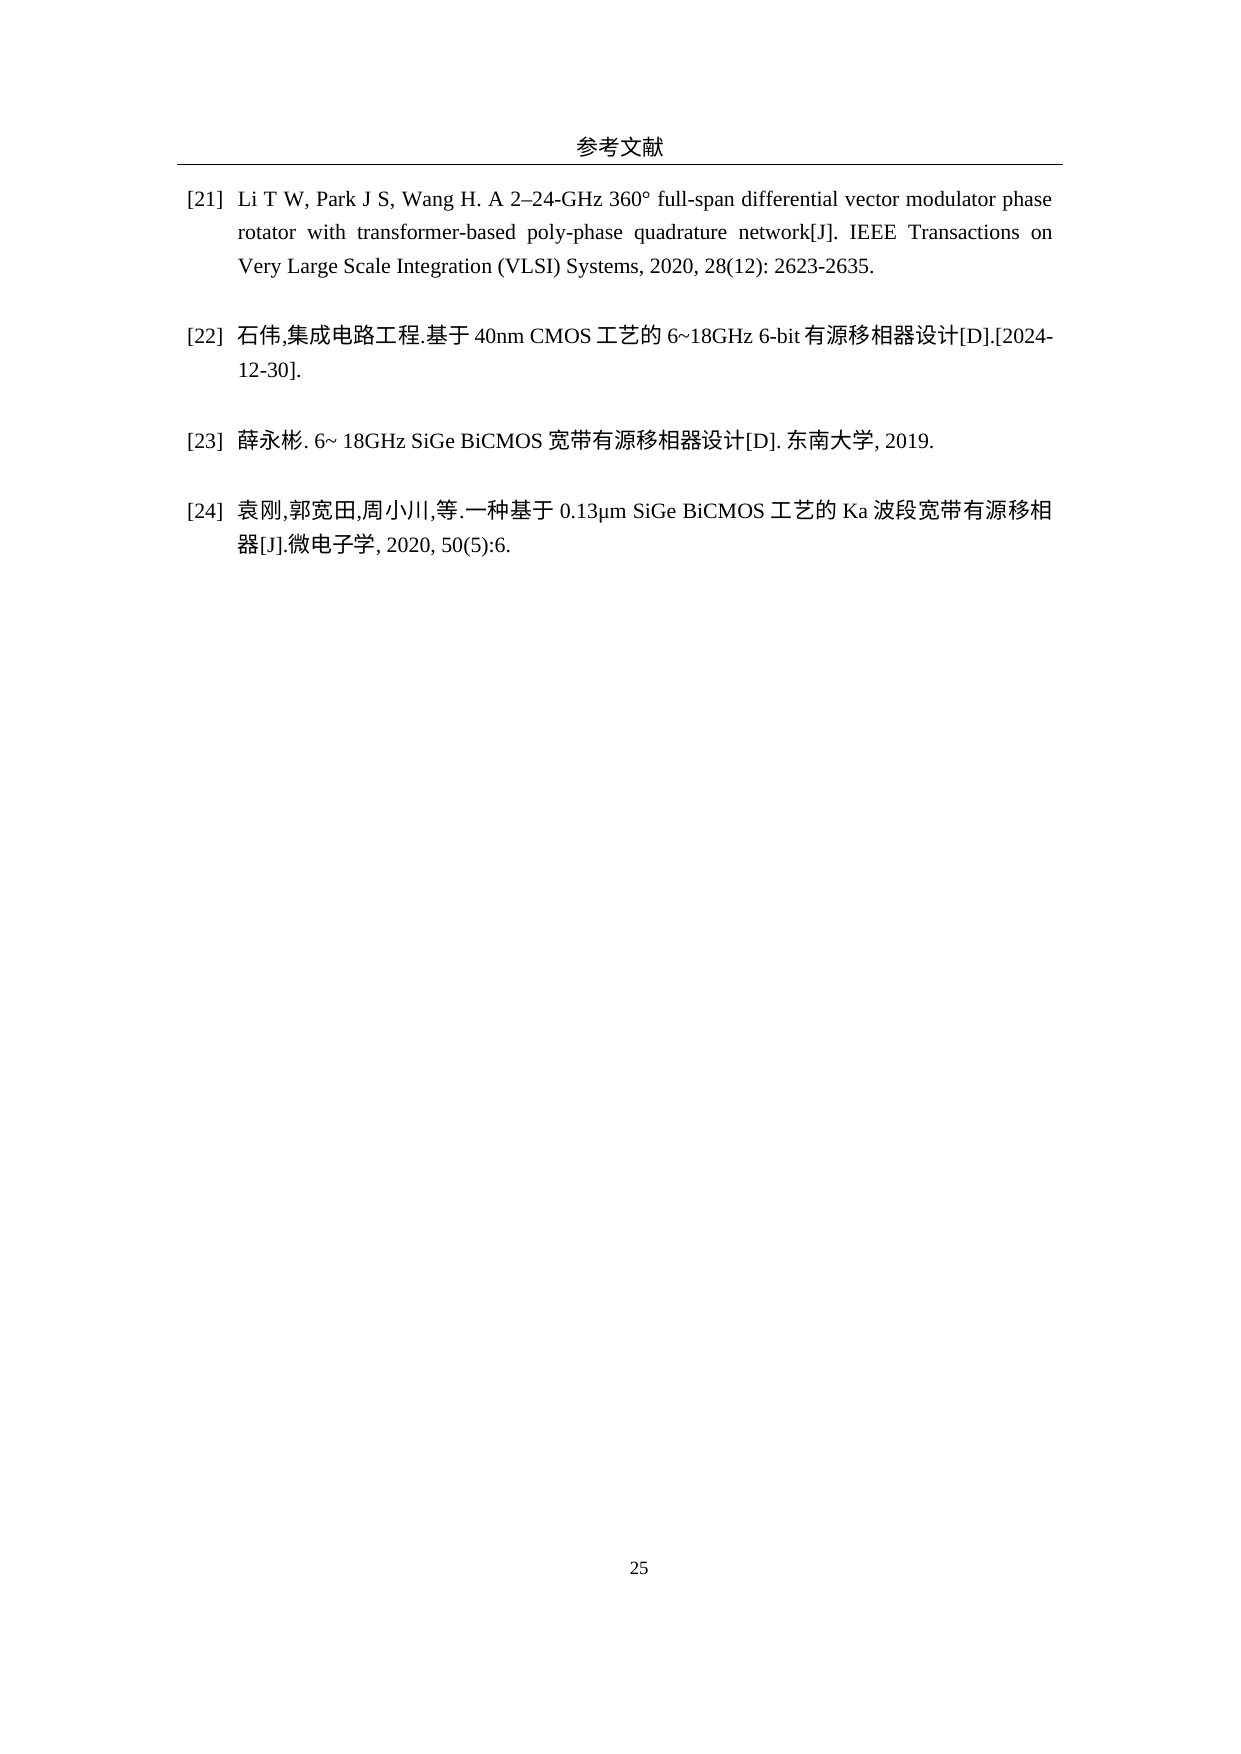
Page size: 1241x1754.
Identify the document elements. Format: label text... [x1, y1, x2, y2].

list Li T W, Park J S, Wang H. A 2–24-GHz 360° full-span differential vector modulator phase rotator with transformer-based poly-phase quadrature network[J]. IEEE Transactions on Very Large Scale Integration (VLSI) Systems, 2020, 28(12): 2623-2635. [187, 180, 1053, 280]
list 薛永彬. 6~ 18GHz SiGe BiCMOS 宽带有源移相器设计[D]. 东南大学, 2019. [187, 421, 1053, 455]
list 袁刚,郭宽田,周小川,等.一种基于0.13μm SiGe BiCMOS工艺的Ka波段宽带有源移相器[J].微电子学, 2020, 50(5):6. [187, 492, 1053, 559]
list 石伟,集成电路工程.基于40nm CMOS工艺的6~18GHz 6-bit有源移相器设计[D].[2024-12-30]. [187, 317, 1053, 384]
